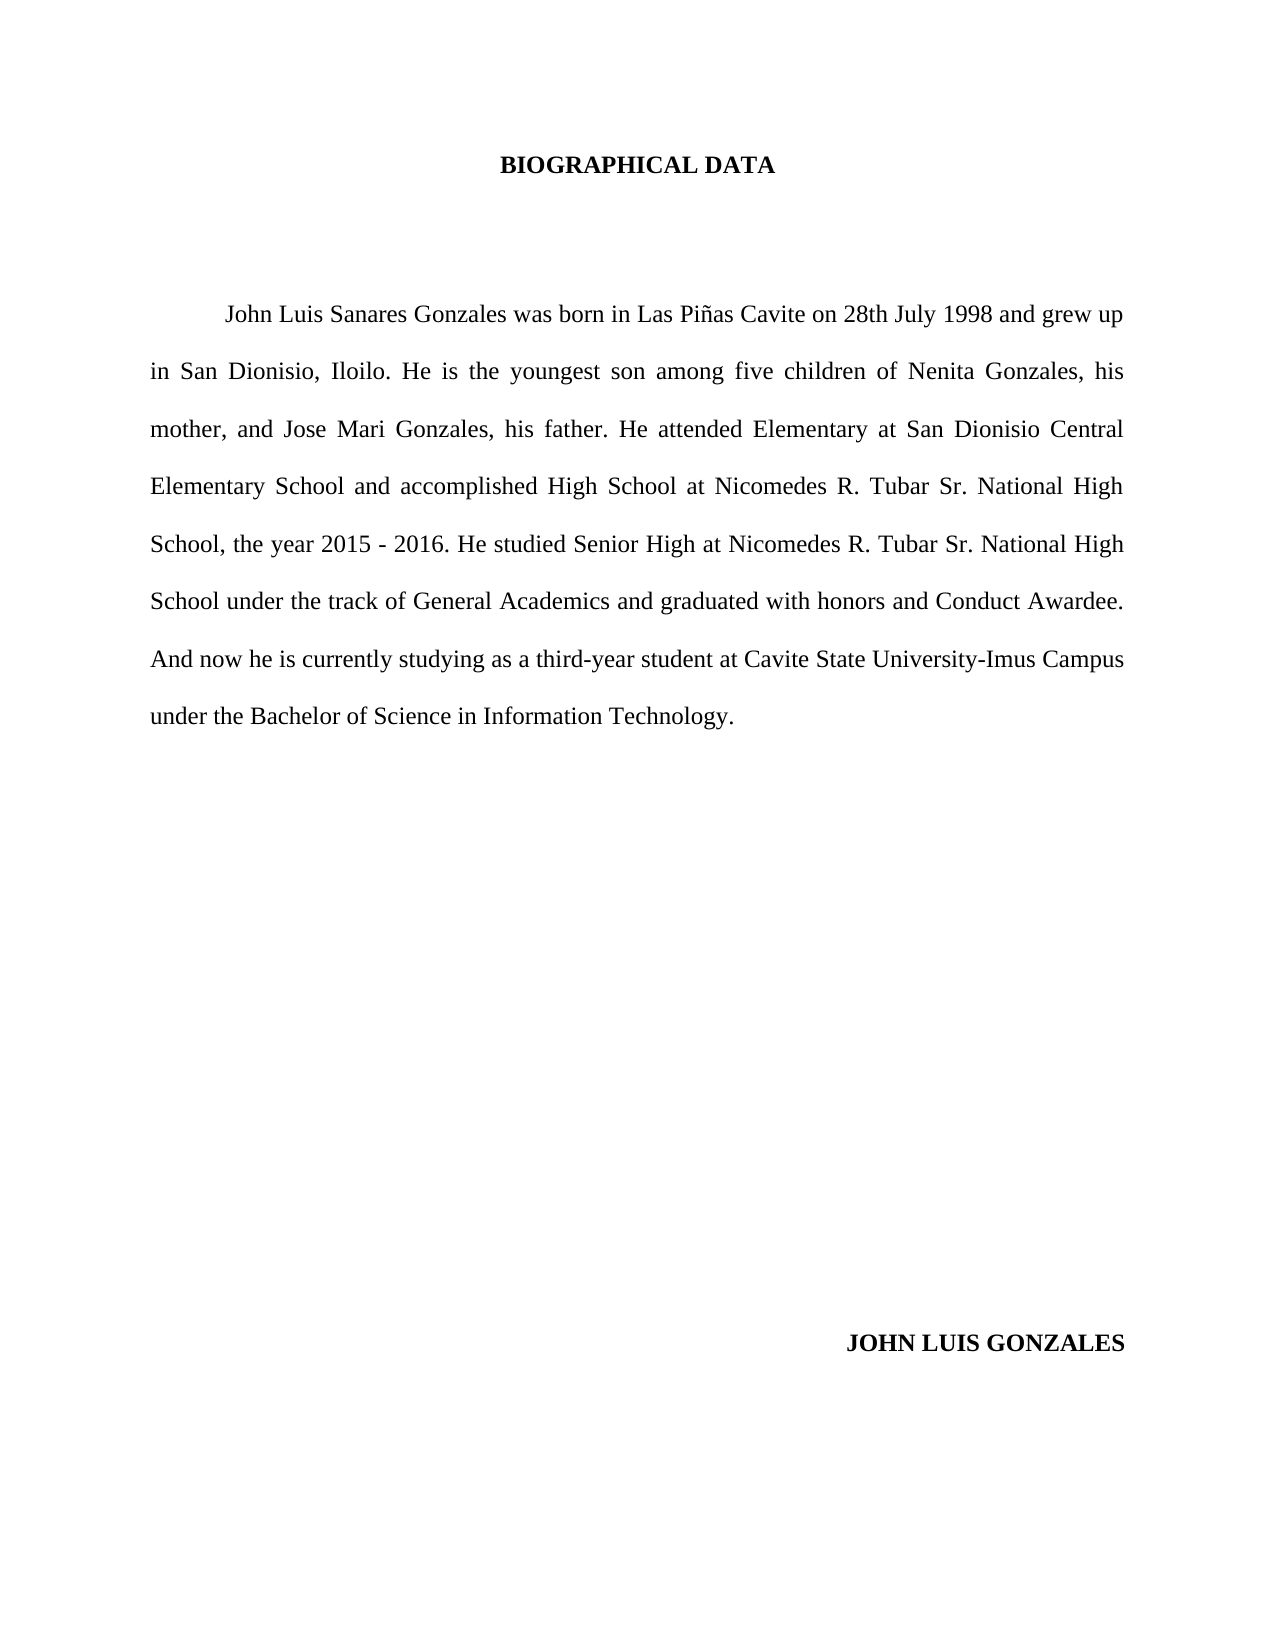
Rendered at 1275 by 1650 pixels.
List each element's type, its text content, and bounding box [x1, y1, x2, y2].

text John Luis Sanares Gonzales was born in Las Piñas Cavite on 28th July 1998 and grew up in San Dionisio, Iloilo. He is the youngest son among five children of Nenita Gonzales, his mother, and Jose Mari Gonzales, his father. He attended Elementary at San Dionisio Central Elementary School and accomplished High School at Nicomedes R. Tubar Sr. National High School, the year 2015 - 2016. He studied Senior High at Nicomedes R. Tubar Sr. National High School under the track of General Academics and graduated with honors and Conduct Awardee. And now he is currently studying as a third-year student at Cavite State University-Imus Campus under the Bachelor of Science in Information Technology. [150, 299, 1125, 730]
text JOHN LUIS GONZALES [150, 1328, 1125, 1357]
text BIOGRAPHICAL DATA [150, 150, 1125, 179]
